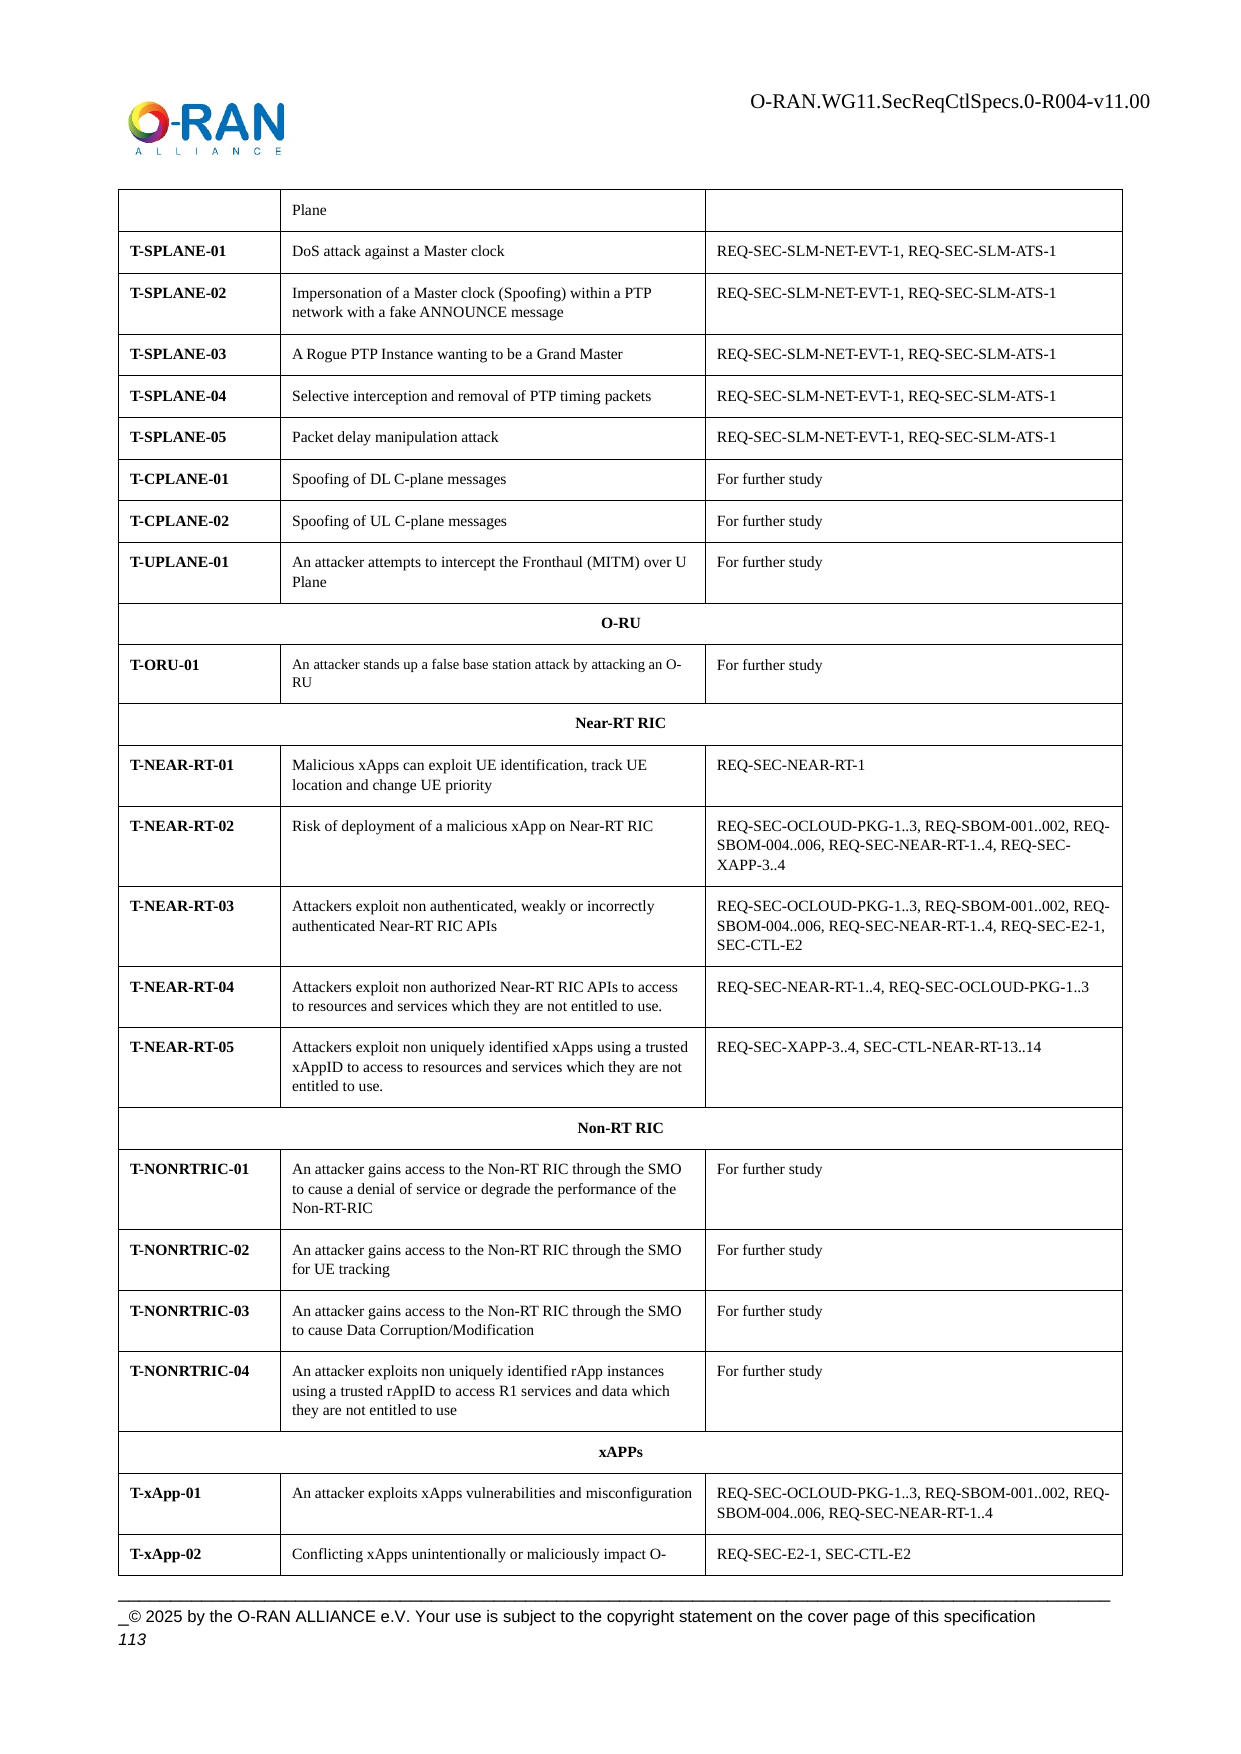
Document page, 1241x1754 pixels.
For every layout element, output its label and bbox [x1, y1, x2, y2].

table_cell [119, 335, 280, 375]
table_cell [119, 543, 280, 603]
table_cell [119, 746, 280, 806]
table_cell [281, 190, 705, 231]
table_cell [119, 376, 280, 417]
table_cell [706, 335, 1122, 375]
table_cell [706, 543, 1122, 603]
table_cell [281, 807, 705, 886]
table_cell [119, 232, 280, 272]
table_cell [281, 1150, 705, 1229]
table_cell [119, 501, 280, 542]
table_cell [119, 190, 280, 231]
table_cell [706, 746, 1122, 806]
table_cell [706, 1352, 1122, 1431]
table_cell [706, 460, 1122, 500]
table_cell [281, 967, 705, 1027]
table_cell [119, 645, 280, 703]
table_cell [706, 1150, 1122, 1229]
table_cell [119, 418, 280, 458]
picture [118, 88, 298, 166]
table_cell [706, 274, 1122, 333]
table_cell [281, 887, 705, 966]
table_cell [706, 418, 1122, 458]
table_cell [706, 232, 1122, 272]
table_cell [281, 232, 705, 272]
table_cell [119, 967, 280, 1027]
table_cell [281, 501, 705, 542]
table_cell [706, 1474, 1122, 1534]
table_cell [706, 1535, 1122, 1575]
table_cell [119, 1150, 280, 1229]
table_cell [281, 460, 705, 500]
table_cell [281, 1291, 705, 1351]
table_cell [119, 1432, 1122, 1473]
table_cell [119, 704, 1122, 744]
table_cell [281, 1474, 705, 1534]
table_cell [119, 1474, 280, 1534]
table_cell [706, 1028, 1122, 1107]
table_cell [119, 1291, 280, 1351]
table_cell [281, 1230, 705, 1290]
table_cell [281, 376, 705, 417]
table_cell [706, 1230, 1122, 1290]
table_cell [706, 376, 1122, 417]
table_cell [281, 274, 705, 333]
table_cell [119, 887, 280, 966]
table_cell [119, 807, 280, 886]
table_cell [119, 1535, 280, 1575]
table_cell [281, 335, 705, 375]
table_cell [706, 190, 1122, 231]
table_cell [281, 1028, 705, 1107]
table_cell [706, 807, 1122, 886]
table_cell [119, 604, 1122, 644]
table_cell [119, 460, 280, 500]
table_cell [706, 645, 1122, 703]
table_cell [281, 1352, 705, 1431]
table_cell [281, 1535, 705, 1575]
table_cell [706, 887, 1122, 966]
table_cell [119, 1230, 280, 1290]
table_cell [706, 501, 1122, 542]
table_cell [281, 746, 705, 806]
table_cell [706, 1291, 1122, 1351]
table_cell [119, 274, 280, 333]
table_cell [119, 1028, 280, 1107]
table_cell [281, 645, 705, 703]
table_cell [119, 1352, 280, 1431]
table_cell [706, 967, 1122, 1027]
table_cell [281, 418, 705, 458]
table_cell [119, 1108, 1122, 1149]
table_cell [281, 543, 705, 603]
